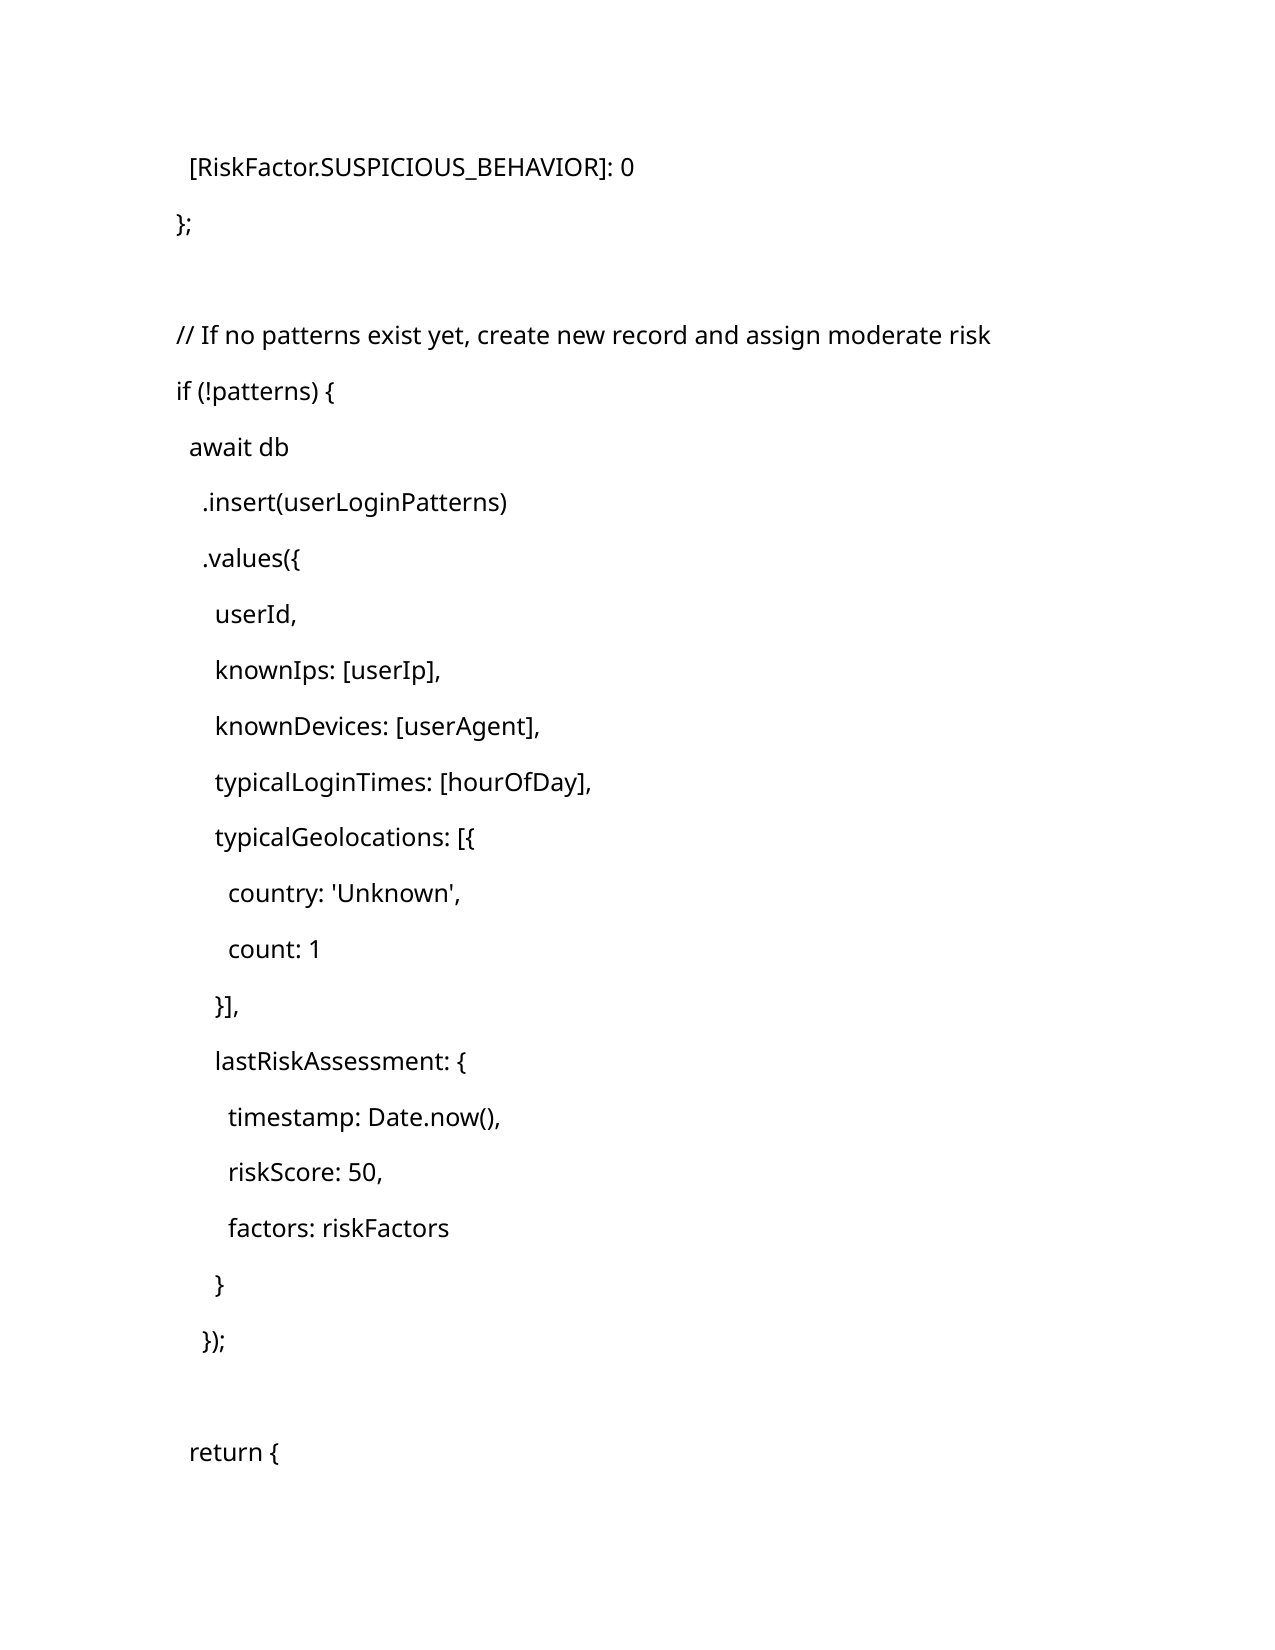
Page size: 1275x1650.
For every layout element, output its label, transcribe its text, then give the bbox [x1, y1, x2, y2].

text await db [150, 429, 1125, 463]
text factors: riskFactors [150, 1211, 1125, 1245]
text } [150, 1267, 1125, 1301]
text country: 'Unknown', [150, 876, 1125, 910]
text if (!patterns) { [150, 373, 1125, 407]
text count: 1 [150, 932, 1125, 966]
text timestamp: Date.now(), [150, 1099, 1125, 1133]
text return { [150, 1434, 1125, 1468]
text .values({ [150, 541, 1125, 575]
text riskScore: 50, [150, 1155, 1125, 1189]
text typicalLoginTimes: [hourOfDay], [150, 764, 1125, 798]
text }], [150, 987, 1125, 1022]
text [RiskFactor.SUSPICIOUS_BEHAVIOR]: 0 [150, 150, 1125, 184]
text .insert(userLoginPatterns) [150, 485, 1125, 519]
text typicalGeolocations: [{ [150, 820, 1125, 854]
text }; [150, 206, 1125, 240]
text knownIps: [userIp], [150, 652, 1125, 687]
text knownDevices: [userAgent], [150, 708, 1125, 742]
text userId, [150, 597, 1125, 631]
text // If no patterns exist yet, create new record and assign moderate risk [150, 317, 1125, 352]
text }); [150, 1322, 1125, 1357]
text lastRiskAssessment: { [150, 1043, 1125, 1077]
